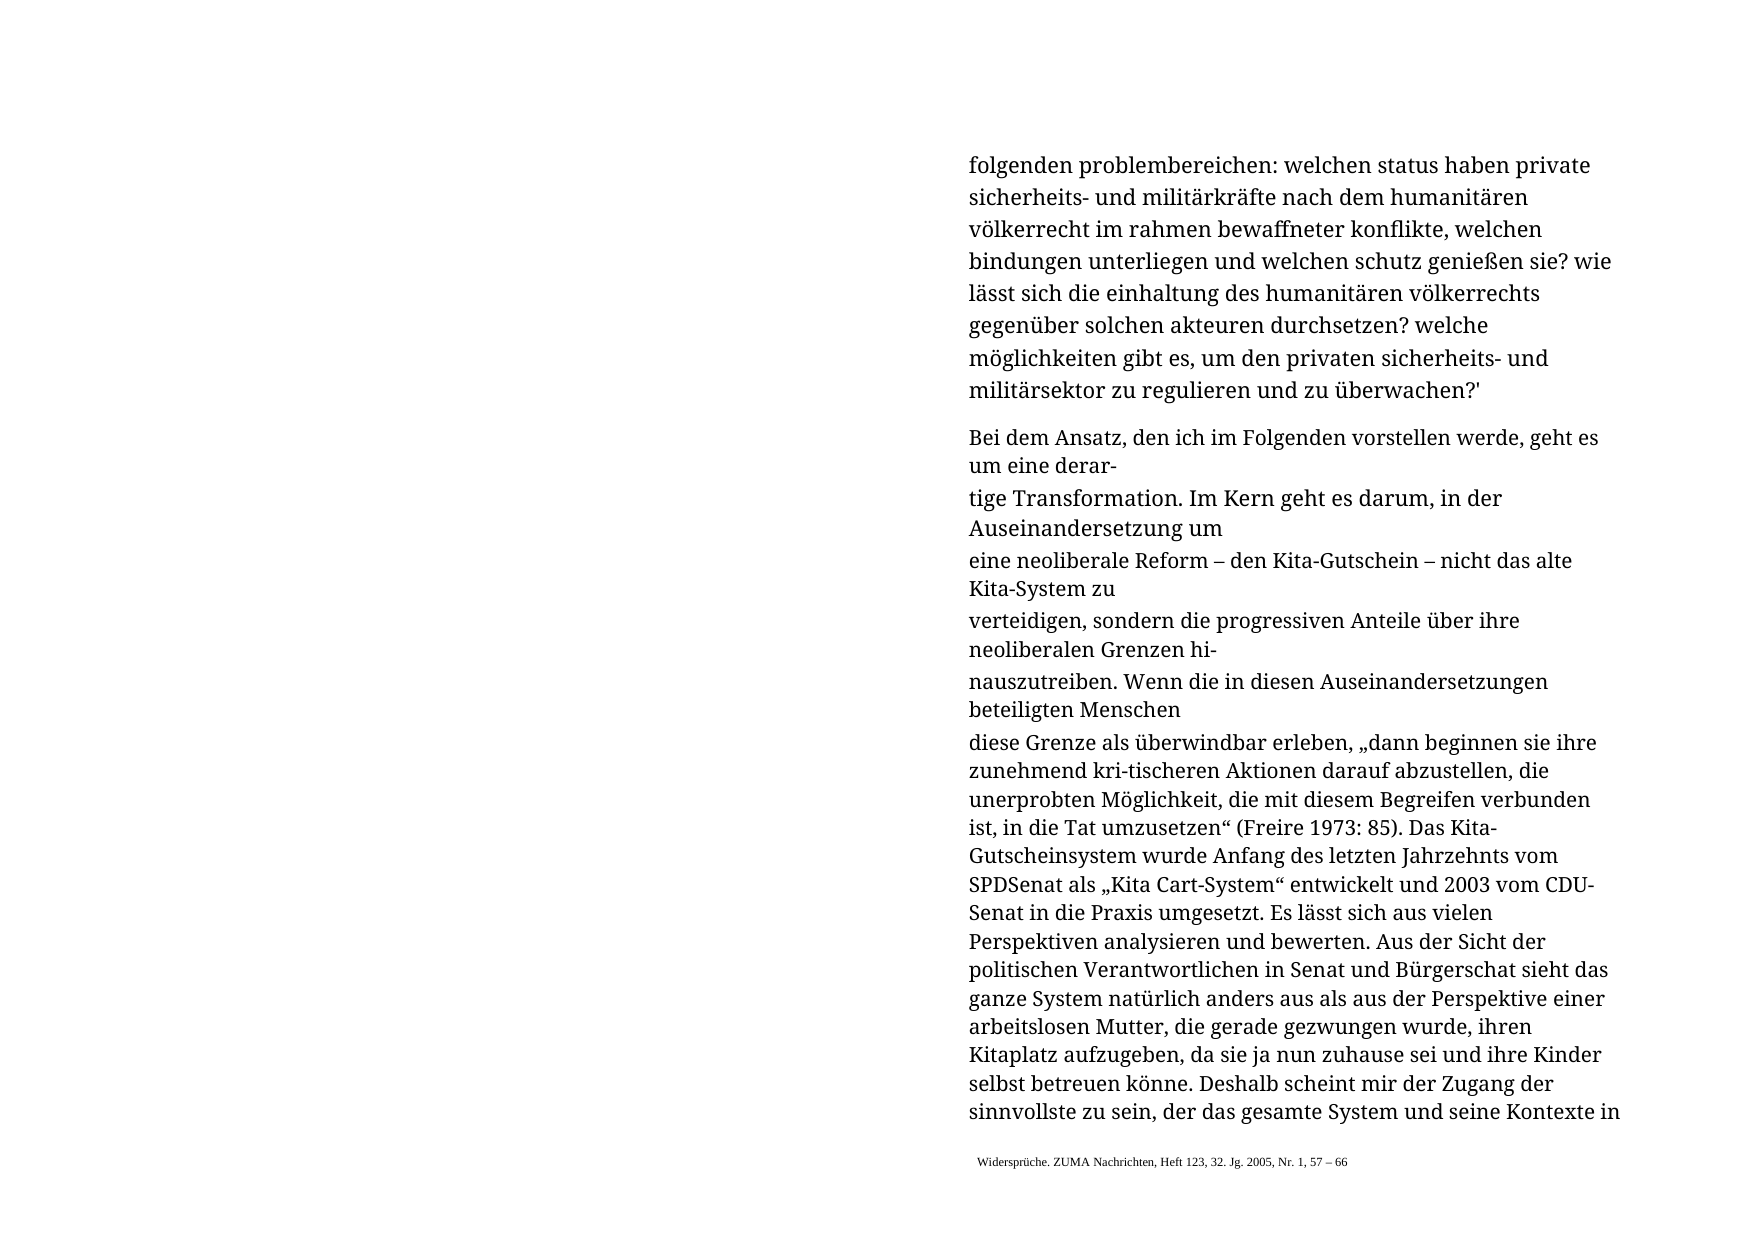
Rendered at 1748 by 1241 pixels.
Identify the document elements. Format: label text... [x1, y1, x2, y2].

text verteidigen, sondern die progressiven Anteile über ihre neoliberalen Grenzen hi- [969, 607, 1625, 663]
text Bei dem Ansatz, den ich im Folgenden vorstellen werde, geht es um eine derar- [969, 423, 1625, 480]
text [969, 150, 1625, 404]
text tige Transformation. Im Kern geht es darum, in der Auseinandersetzung um [969, 483, 1625, 542]
text eine neoliberale Reform – den Kita-Gutschein – nicht das alte Kita-System zu [969, 546, 1625, 603]
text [969, 728, 1625, 1126]
text nauszutreiben. Wenn die in diesen Auseinandersetzungen beteiligten Menschen [969, 667, 1625, 724]
